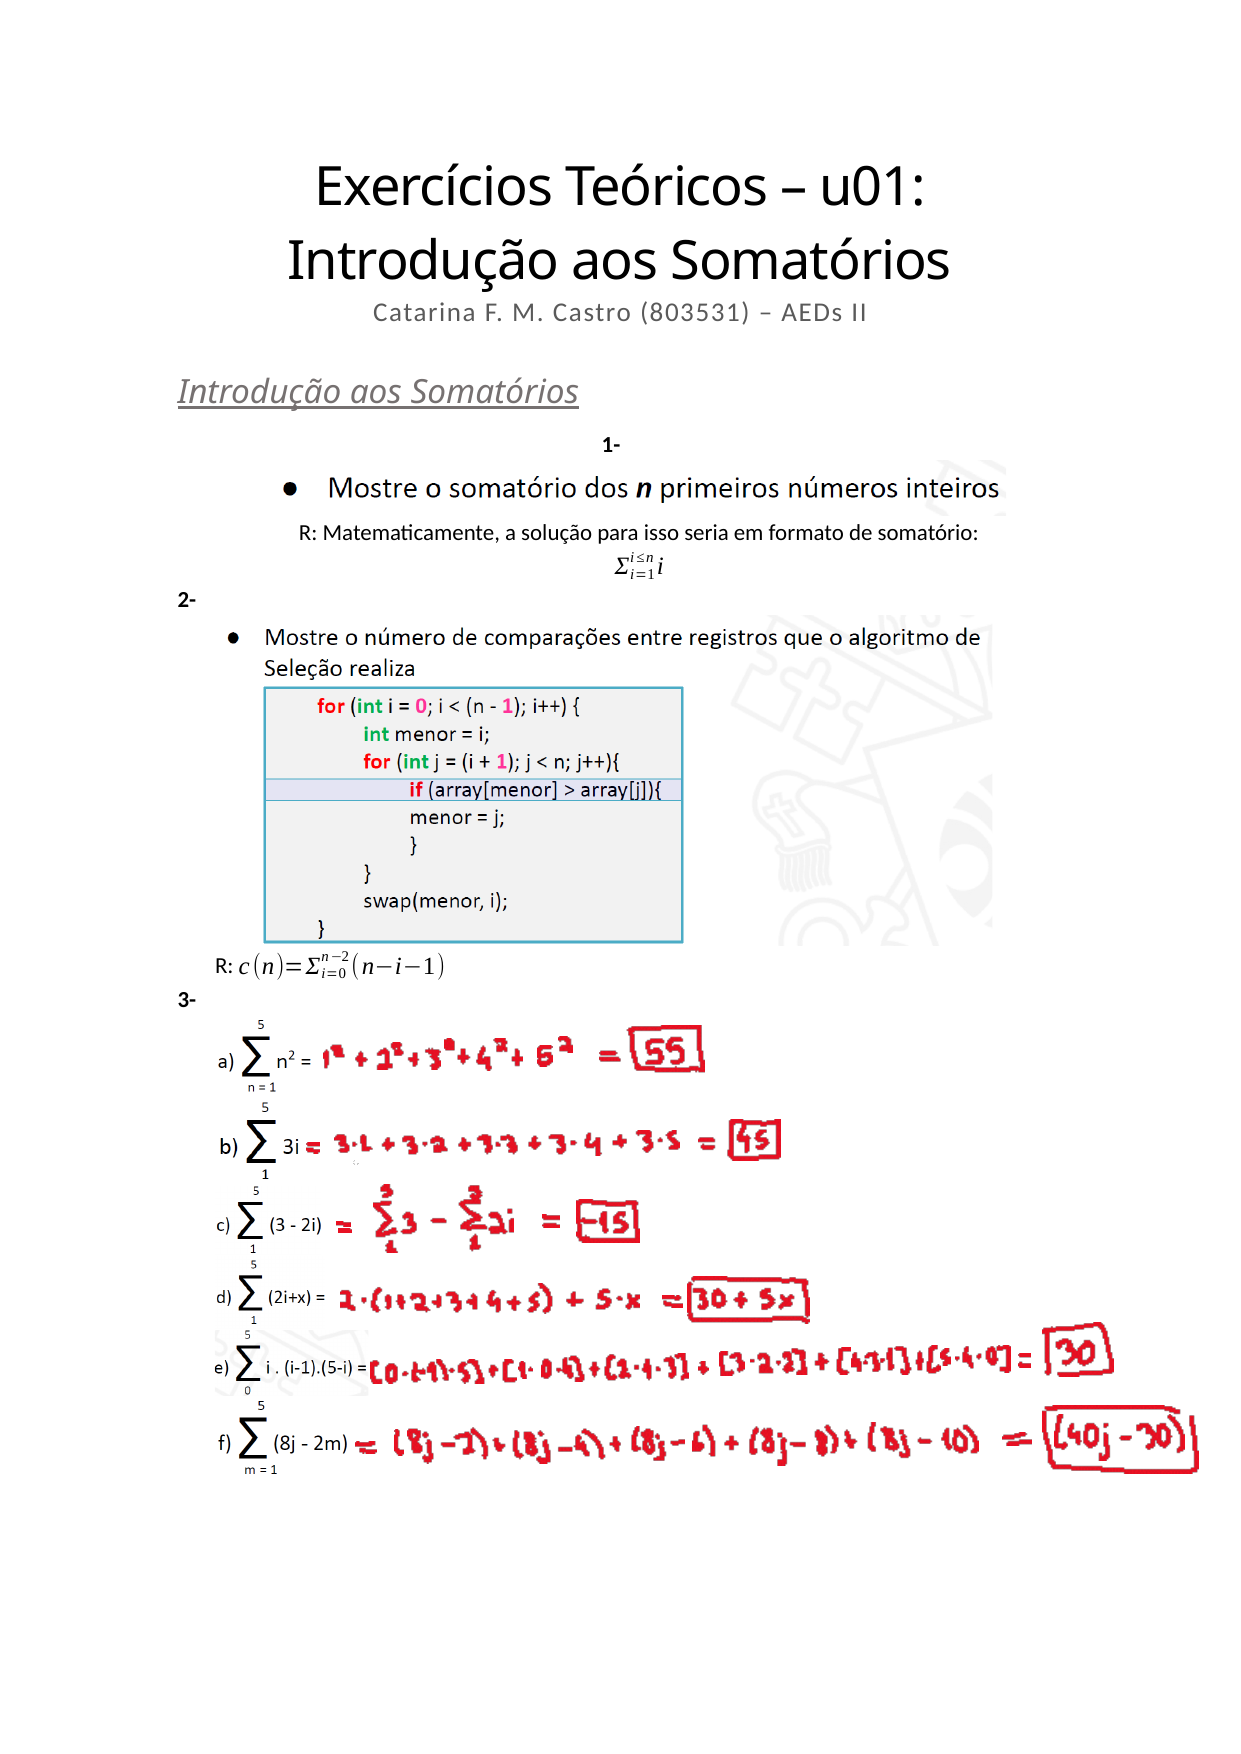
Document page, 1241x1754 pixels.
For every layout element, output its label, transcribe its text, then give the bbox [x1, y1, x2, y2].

picture [1042, 1405, 1199, 1474]
picture [692, 1422, 979, 1466]
picture [338, 1228, 352, 1233]
picture [599, 1025, 705, 1074]
picture [214, 615, 993, 946]
picture [370, 1359, 517, 1384]
picture [662, 1295, 683, 1308]
picture [518, 1361, 533, 1379]
picture [1018, 1353, 1031, 1368]
picture [271, 460, 1007, 516]
picture [558, 1036, 573, 1053]
picture [214, 1256, 326, 1329]
picture [373, 1184, 514, 1253]
picture [214, 1398, 351, 1481]
picture [750, 1345, 951, 1375]
picture [407, 1426, 685, 1464]
picture [542, 1214, 560, 1228]
picture [340, 1283, 640, 1314]
title Exercícios Teóricos – u01: Introdução aos Somatórios [177, 148, 1063, 295]
picture [214, 1186, 322, 1255]
picture [698, 1119, 781, 1161]
picture [698, 1361, 709, 1375]
picture [541, 1353, 689, 1382]
picture [1002, 1432, 1032, 1446]
picture [334, 1130, 680, 1156]
picture [355, 1441, 377, 1454]
picture [323, 1042, 441, 1070]
picture [1042, 1322, 1114, 1377]
picture [955, 1345, 1011, 1373]
picture [306, 1142, 320, 1154]
picture [214, 1097, 302, 1184]
picture [214, 1015, 314, 1096]
picture [537, 1045, 553, 1067]
picture [687, 1276, 810, 1324]
picture [336, 1221, 351, 1227]
picture [394, 1429, 404, 1456]
subtitle Catarina F. M. Castro (803531) – AEDs II [177, 295, 1063, 328]
picture [576, 1199, 640, 1243]
subtitle Introdução aos Somatórios [177, 368, 1063, 414]
picture [214, 1330, 369, 1396]
picture [444, 1038, 523, 1071]
picture [719, 1351, 745, 1376]
